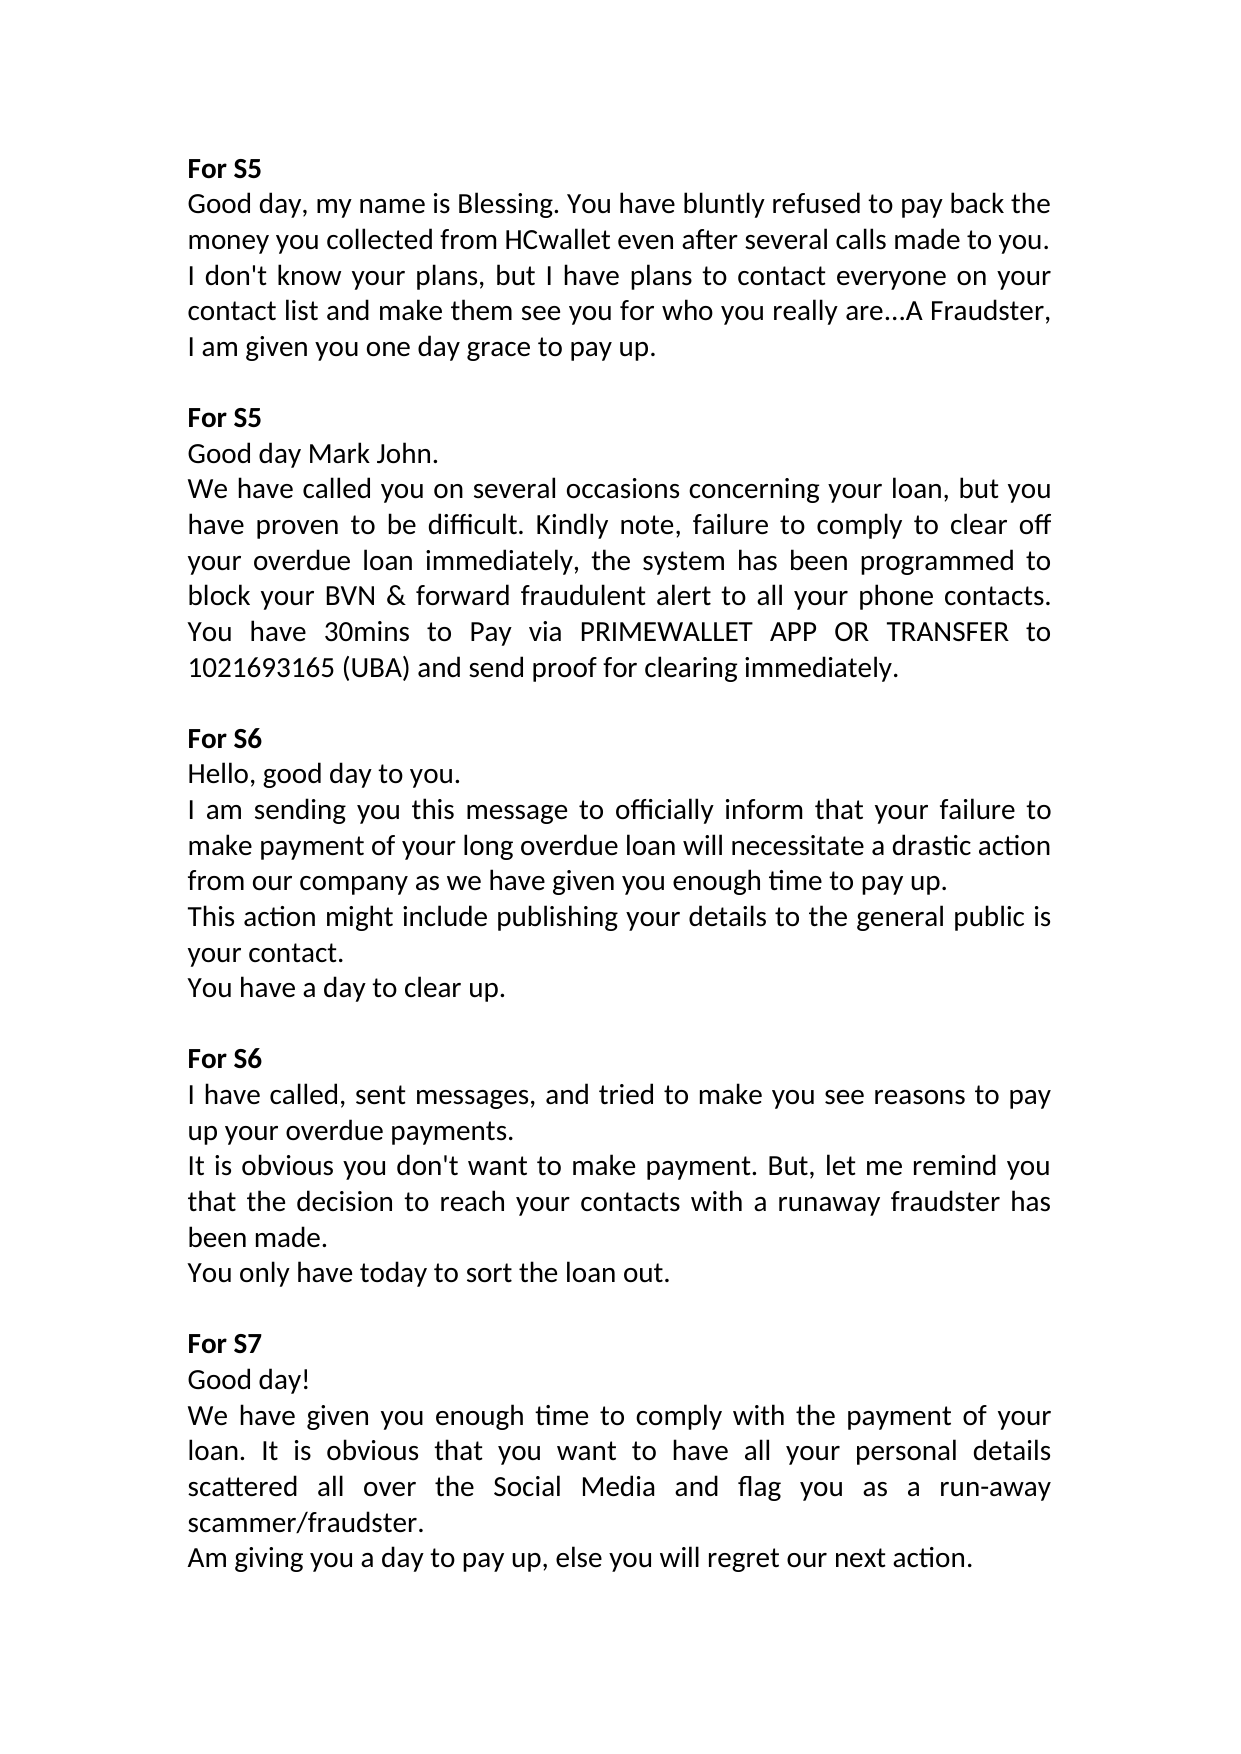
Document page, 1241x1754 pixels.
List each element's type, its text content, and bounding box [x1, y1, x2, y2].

text I am sending you this message to officially inform that your failure to make payment of your long overdue loan will necessitate a drastic action from our company as we have given you enough time to pay up. [187, 791, 1053, 898]
text For S6 [187, 1041, 1053, 1076]
text Good day Mark John. [187, 435, 1053, 471]
text You only have today to sort the loan out. [187, 1254, 1053, 1290]
text Good day, my name is Blessing. You have bluntly refused to pay back the money you collected from HCwallet even after several calls made to you. [187, 186, 1053, 257]
text Am giving you a day to pay up, else you will regret our next action. [187, 1539, 1053, 1575]
text For S7 [187, 1326, 1053, 1361]
text Good day! [187, 1361, 1053, 1397]
text For S5 [187, 399, 1053, 435]
text You have a day to clear up. [187, 969, 1053, 1005]
text Hello, good day to you. [187, 756, 1053, 791]
text This action might include publishing your details to the general public is your contact. [187, 898, 1053, 969]
text It is obvious you don't want to make payment. But, let me remind you that the decision to reach your contacts with a runaway fraudster has been made. [187, 1147, 1053, 1254]
text I don't know your plans, but I have plans to contact everyone on your contact list and make them see you for who you really are...A Fraudster, I am given you one day grace to pay up. [187, 257, 1053, 364]
text For S5 [187, 150, 1053, 186]
text We have called you on several occasions concerning your loan, but you have proven to be difficult. Kindly note, failure to comply to clear off your overdue loan immediately, the system has been programmed to block your BVN & forward fraudulent alert to all your phone contacts. You have 30mins to Pay via PRIMEWALLET APP OR TRANSFER to 1021693165 (UBA) and send proof for clearing immediately. [187, 471, 1053, 684]
text I have called, sent messages, and tried to make you see reasons to pay up your overdue payments. [187, 1076, 1053, 1147]
text We have given you enough time to comply with the payment of your loan. It is obvious that you want to have all your personal details scattered all over the Social Media and flag you as a run-away scammer/fraudster. [187, 1397, 1053, 1539]
text For S6 [187, 720, 1053, 756]
